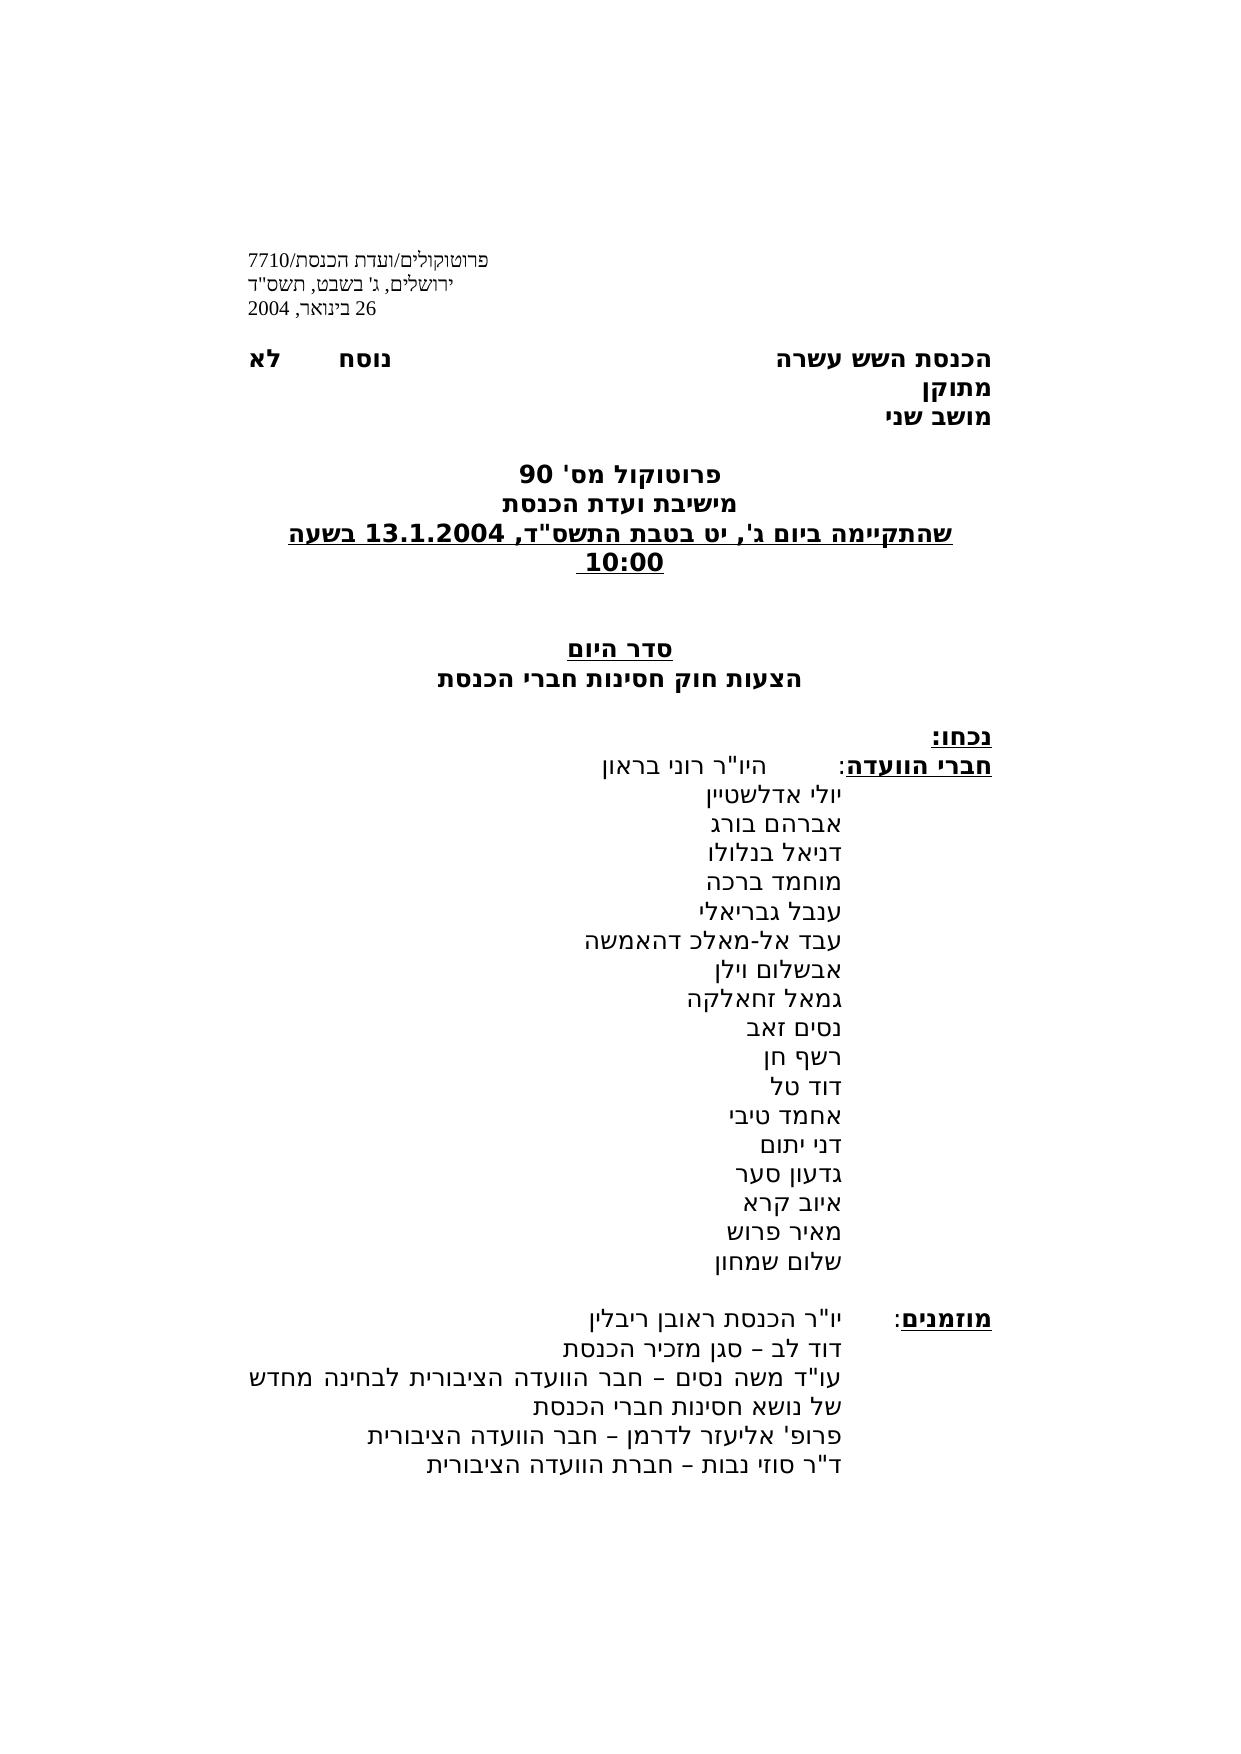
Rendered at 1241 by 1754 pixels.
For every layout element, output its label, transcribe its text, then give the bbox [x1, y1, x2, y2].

text נכחו: [248, 722, 992, 751]
text אבשלום וילן [248, 955, 917, 984]
text גדעון סער [248, 1159, 917, 1188]
text פרוטוקול מס' 90 [248, 461, 992, 490]
text מאיר פרוש [248, 1218, 917, 1247]
text מישיבת ועדת הכנסת [248, 490, 992, 519]
text גמאל זחאלקה [248, 984, 917, 1013]
text יולי אדלשטיין [248, 780, 992, 809]
text סדר היום [248, 635, 992, 664]
text הכנסת השש עשרה נוסח לא מתוקן [248, 344, 992, 403]
text דוד לב – סגן מזכיר הכנסת [248, 1334, 992, 1363]
text דוד טל [248, 1072, 917, 1101]
text ענבל גבריאלי [248, 897, 917, 926]
text ד"ר סוזי נבות – חברת הוועדה הציבורית [248, 1451, 992, 1480]
text חברי הוועדה: היו"ר רוני בראון [248, 751, 992, 780]
text שלום שמחון [248, 1247, 917, 1276]
text דני יתום [248, 1130, 917, 1159]
text מוחמד ברכה [248, 868, 917, 897]
text פרוטוקולים/ועדת הכנסת/7710 [248, 248, 992, 272]
text אחמד טיבי [248, 1101, 917, 1130]
text 26 בינואר, 2004 [248, 296, 992, 320]
text רשף חן [248, 1043, 917, 1072]
text מוזמנים: יו"ר הכנסת ראובן ריבלין [248, 1305, 992, 1334]
text מושב שני [248, 403, 992, 432]
text ירושלים, ג' בשבט, תשס"ד [248, 272, 992, 296]
text אברהם בורג [248, 809, 992, 838]
text דניאל בנלולו [248, 838, 917, 868]
text איוב קרא [248, 1188, 917, 1218]
text עו"ד משה נסים – חבר הוועדה הציבורית לבחינה מחדש של נושא חסינות חברי הכנסת [248, 1363, 842, 1421]
text עבד אל-מאלכ דהאמשה [248, 926, 917, 955]
text נסים זאב [248, 1013, 917, 1043]
text פרופ' אליעזר לדרמן – חבר הוועדה הציבורית [248, 1421, 992, 1451]
subtitle הצעות חוק חסינות חברי הכנסת [248, 664, 992, 693]
text שהתקיימה ביום ג', יט בטבת התשס"ד, 13.1.2004 בשעה 10:00 [248, 519, 992, 577]
